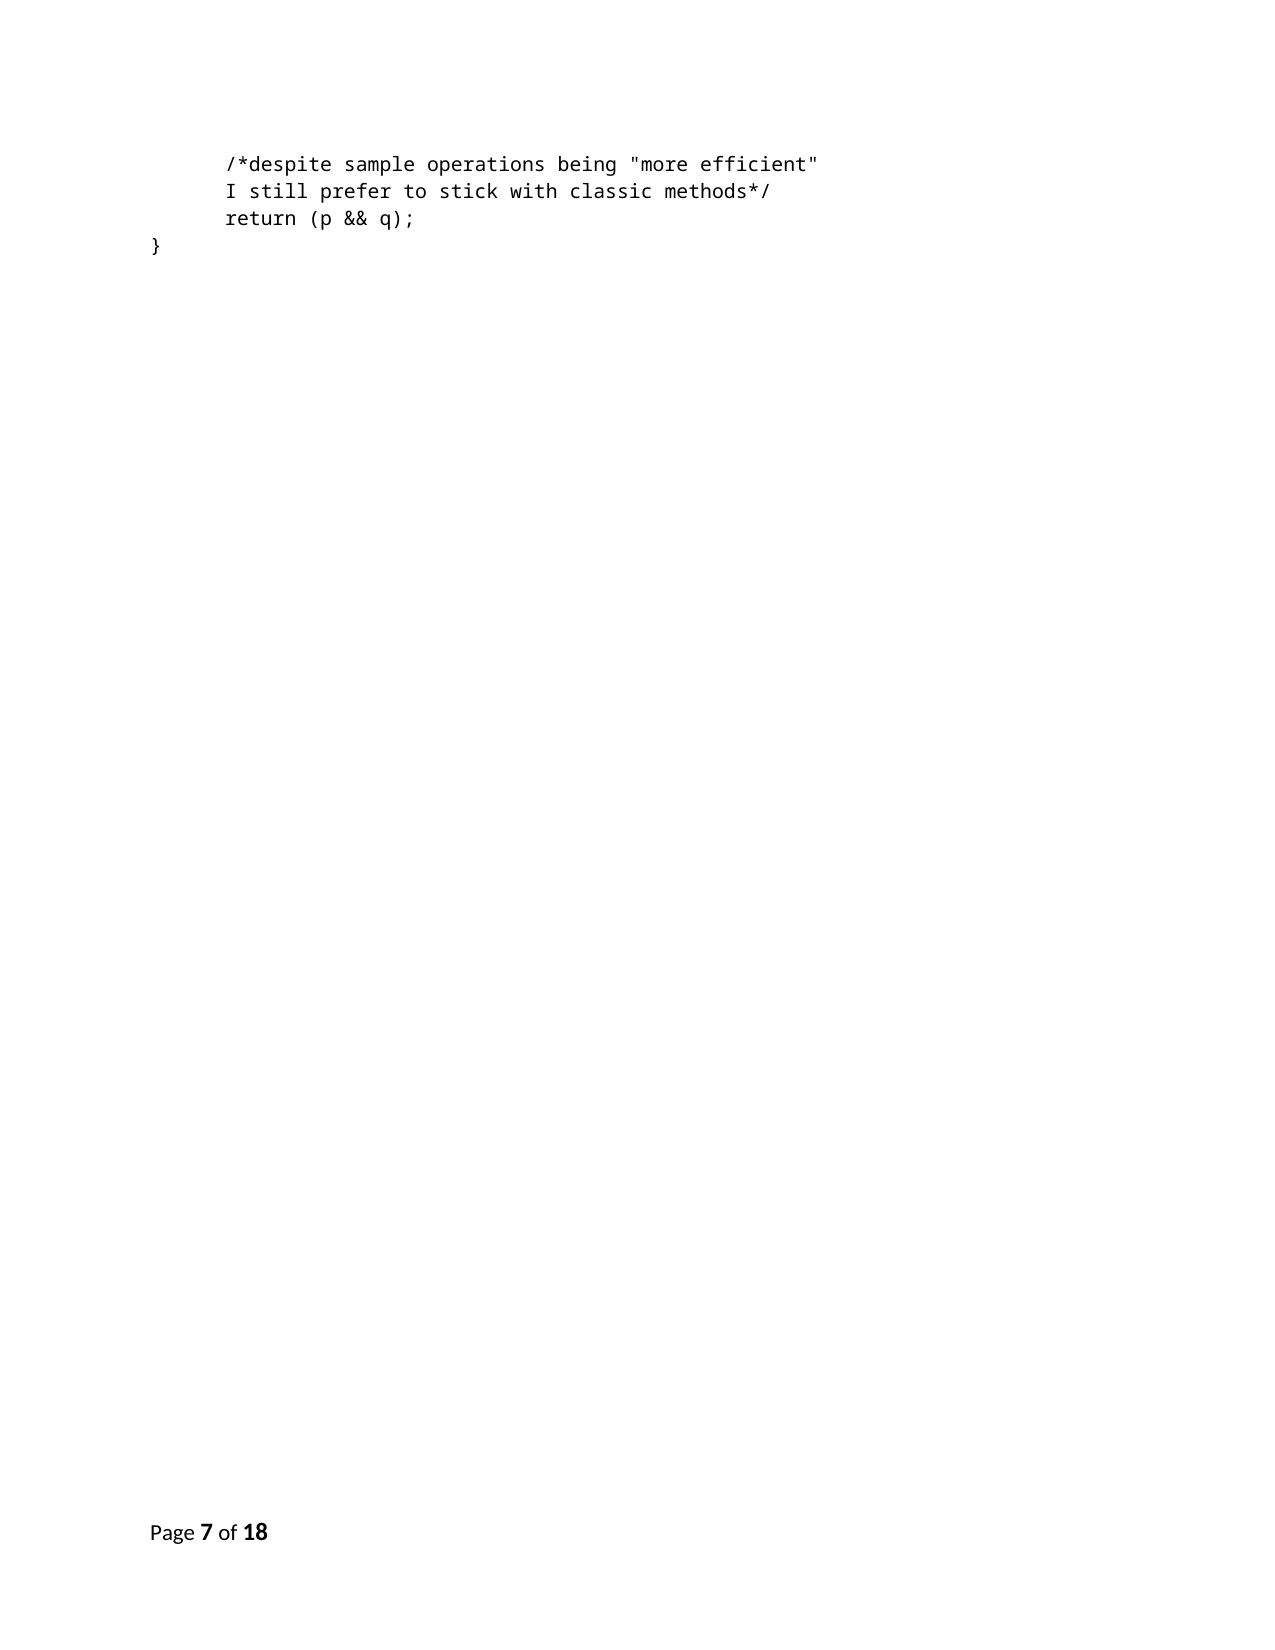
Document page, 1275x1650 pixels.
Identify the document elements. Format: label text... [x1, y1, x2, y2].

text I still prefer to stick with classic methods*/ [150, 177, 1125, 204]
text } [150, 231, 1125, 258]
text /*despite sample operations being "more efficient" [150, 150, 1125, 177]
text return (p && q); [150, 204, 1125, 231]
